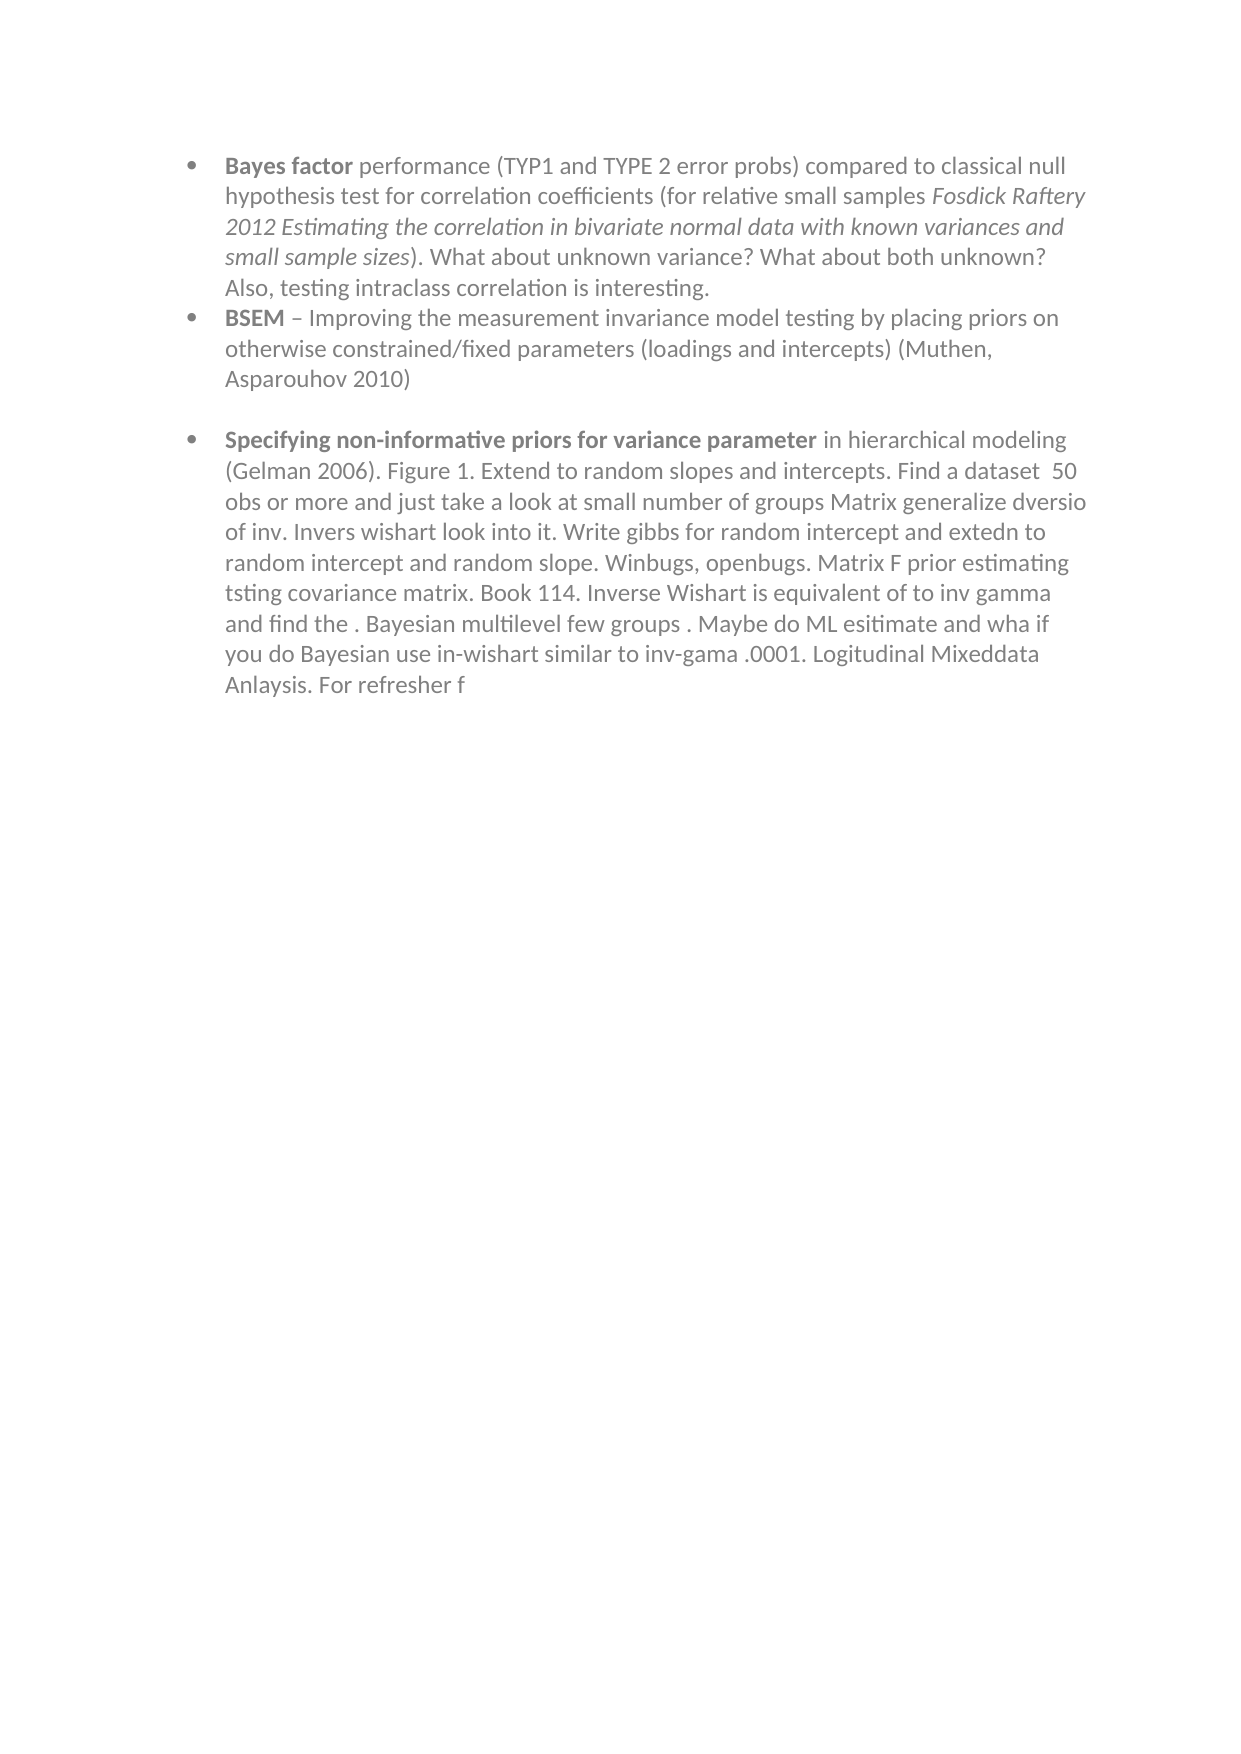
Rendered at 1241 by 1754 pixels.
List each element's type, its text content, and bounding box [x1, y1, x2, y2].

list BSEM – Improving the measurement invariance model testing by placing priors on otherwise constrained/fixed parameters (loadings and intercepts) (Muthen, Asparouhov 2010) [187, 303, 1090, 394]
list Bayes factor performance (TYP1 and TYPE 2 error probs) compared to classical null hypothesis test for correlation coefficients (for relative small samples Fosdick Raftery 2012 Estimating the correlation in bivariate normal data with known variances and small sample sizes). What about unknown variance? What about both unknown? Also, testing intraclass correlation is interesting. [187, 150, 1090, 303]
list Specifying non-informative priors for variance parameter in hierarchical modeling (Gelman 2006). Figure 1. Extend to random slopes and intercepts. Find a dataset 50 obs or more and just take a look at small number of groups Matrix generalize dversio of inv. Invers wishart look into it. Write gibbs for random intercept and extedn to random intercept and random slope. Winbugs, openbugs. Matrix F prior estimating tsting covariance matrix. Book 114. Inverse Wishart is equivalent of to inv gamma and find the . Bayesian multilevel few groups . Maybe do ML esitimate and wha if you do Bayesian use in-wishart similar to inv-gama .0001. Logitudinal Mixeddata Anlaysis. For refresher f [187, 425, 1090, 699]
